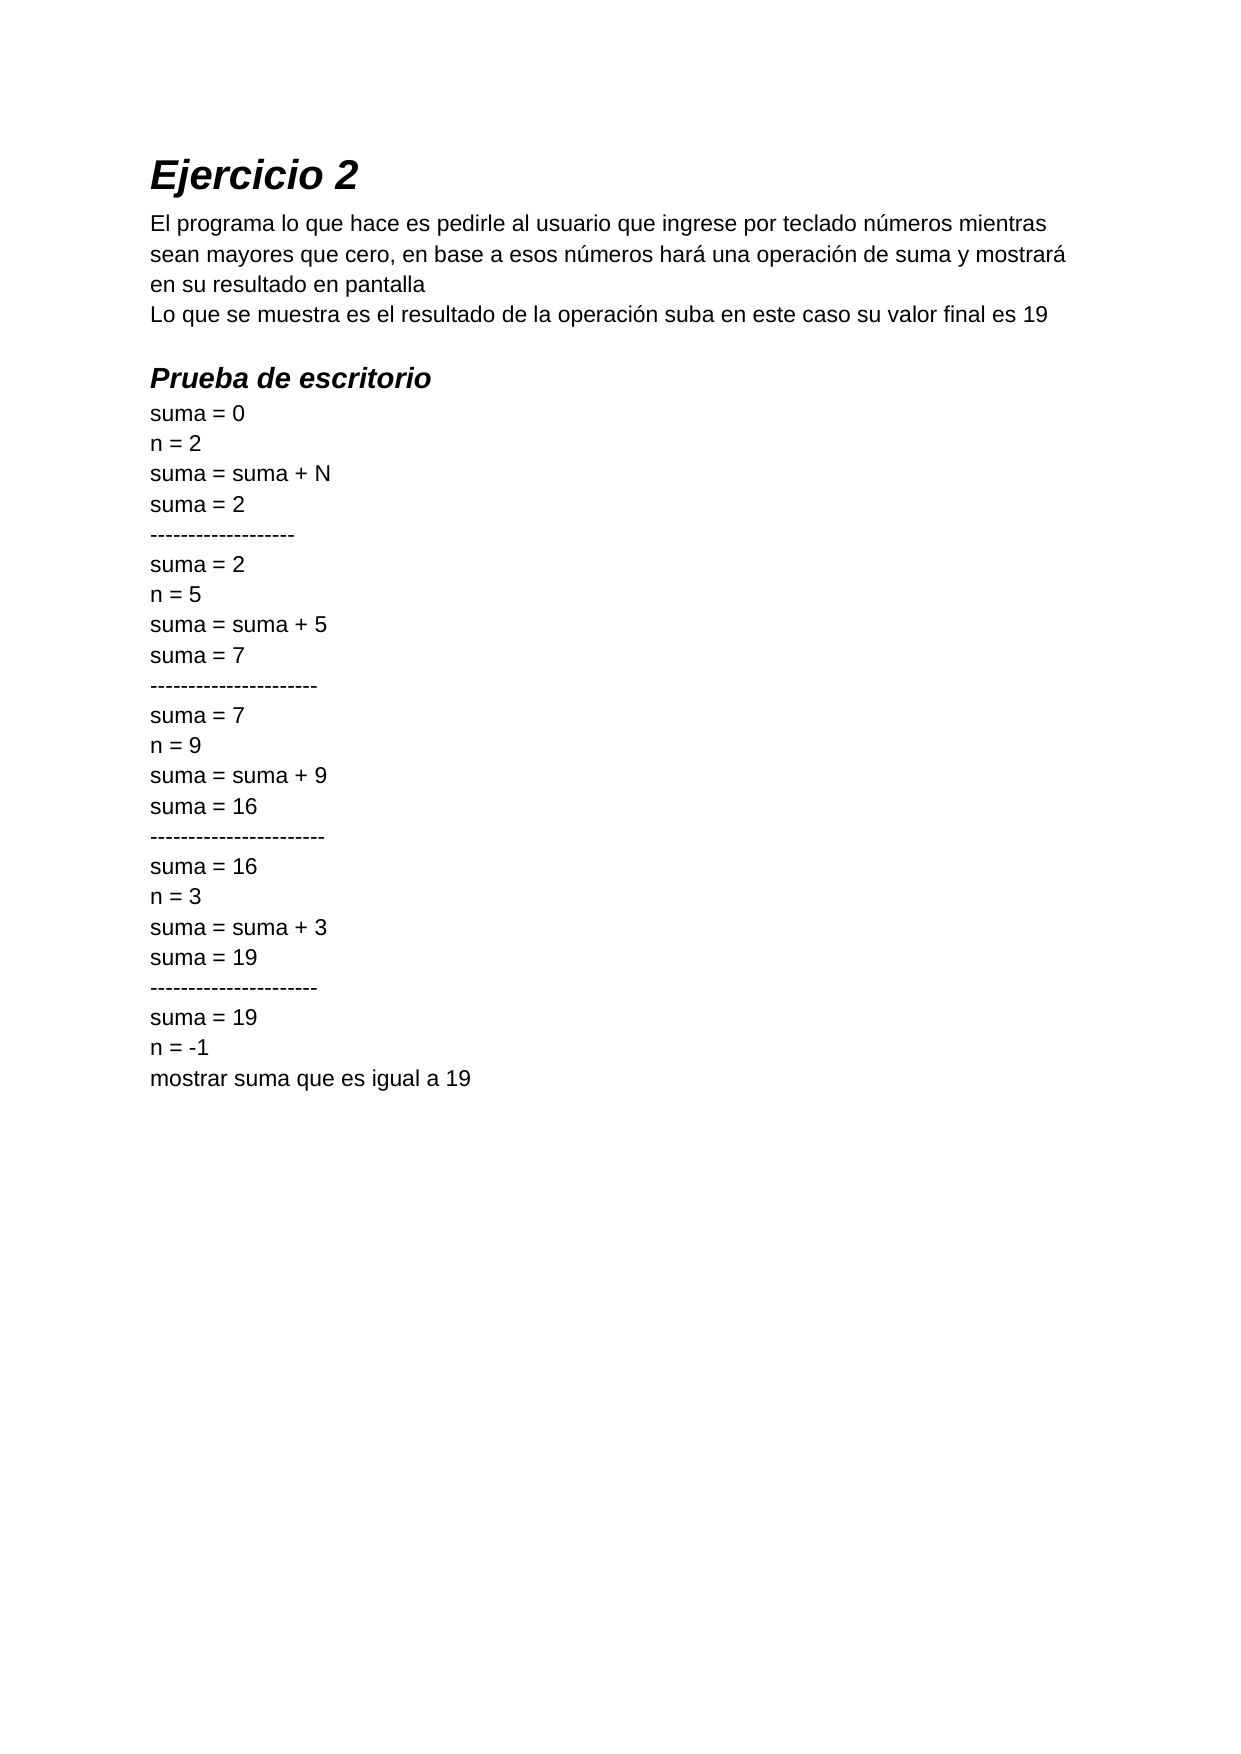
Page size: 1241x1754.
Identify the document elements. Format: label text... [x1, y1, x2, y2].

text Prueba de escritorio [150, 361, 1090, 395]
text suma = 0 [150, 400, 1090, 426]
text mostrar suma que es igual a 19 [150, 1064, 1090, 1091]
text suma = 2 [150, 551, 1090, 577]
text ---------------------- [150, 672, 1090, 698]
text suma = suma + N [150, 460, 1090, 487]
text n = -1 [150, 1034, 1090, 1061]
text n = 2 [150, 430, 1090, 457]
text suma = 16 [150, 793, 1090, 819]
text suma = 19 [150, 944, 1090, 970]
subtitle Ejercicio 2 [150, 150, 1090, 198]
text suma = suma + 5 [150, 611, 1090, 638]
text suma = 7 [150, 702, 1090, 728]
text suma = suma + 9 [150, 762, 1090, 789]
text ----------------------- [150, 823, 1090, 849]
text Lo que se muestra es el resultado de la operación suba en este caso su valor final es 19 [150, 301, 1090, 327]
text n = 9 [150, 732, 1090, 759]
text suma = suma + 3 [150, 913, 1090, 940]
text n = 3 [150, 883, 1090, 910]
text suma = 2 [150, 491, 1090, 517]
text suma = 16 [150, 853, 1090, 879]
text suma = 19 [150, 1004, 1090, 1031]
text suma = 7 [150, 642, 1090, 668]
text n = 5 [150, 581, 1090, 608]
text ---------------------- [150, 974, 1090, 1000]
text ------------------- [150, 521, 1090, 547]
text El programa lo que hace es pedirle al usuario que ingrese por teclado números mientras sean mayores que cero, en base a esos números hará una operación de suma y mostrará en su resultado en pantalla [150, 210, 1090, 297]
